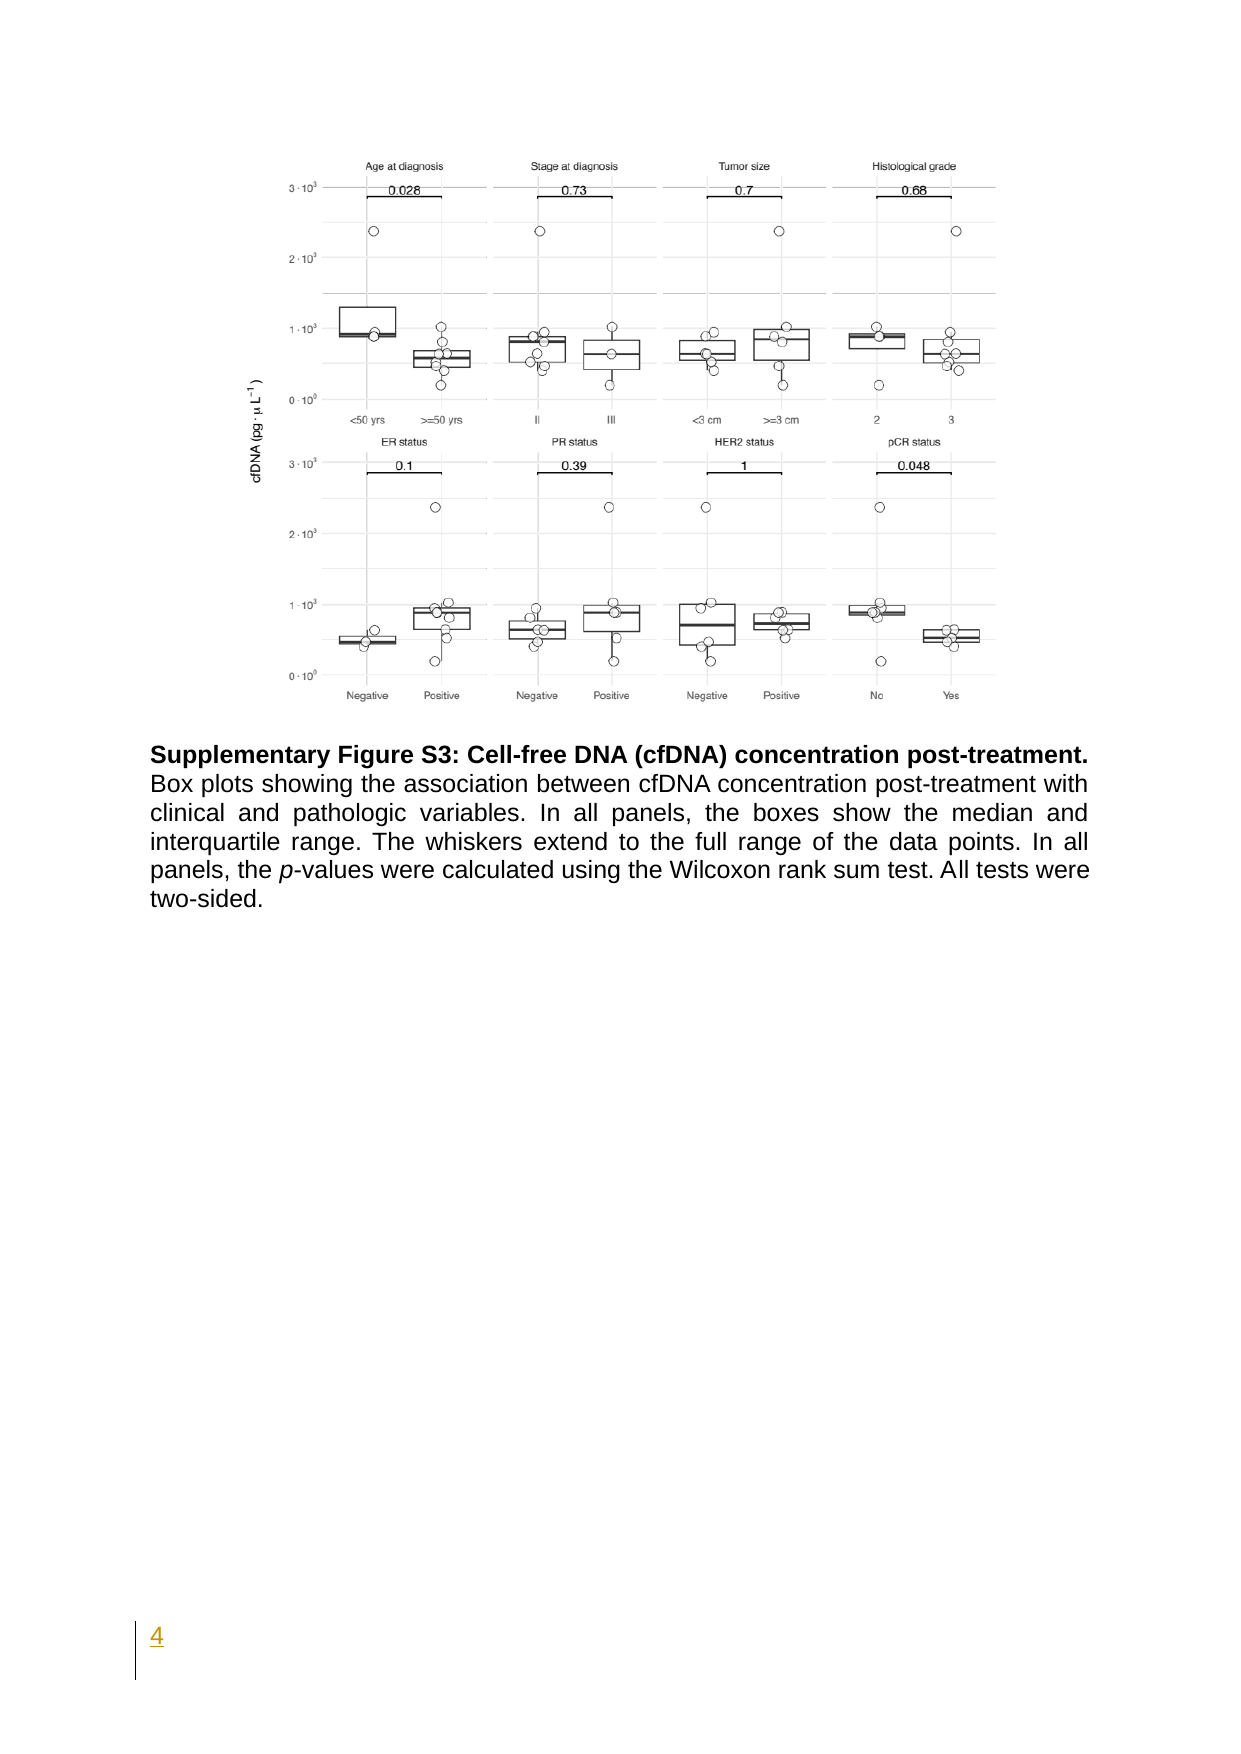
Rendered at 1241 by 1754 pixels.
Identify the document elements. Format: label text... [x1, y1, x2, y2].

text Supplementary Figure S3: Cell-free DNA (cfDNA) concentration post-treatment. Box plots showing the association between cfDNA concentration post-treatment with clinical and pathologic variables. In all panels, the boxes show the median and interquartile range. The whiskers extend to the full range of the data points. In all panels, the p-values were calculated using the Wilcoxon rank sum test. All tests were two-sided. [150, 150, 1090, 913]
